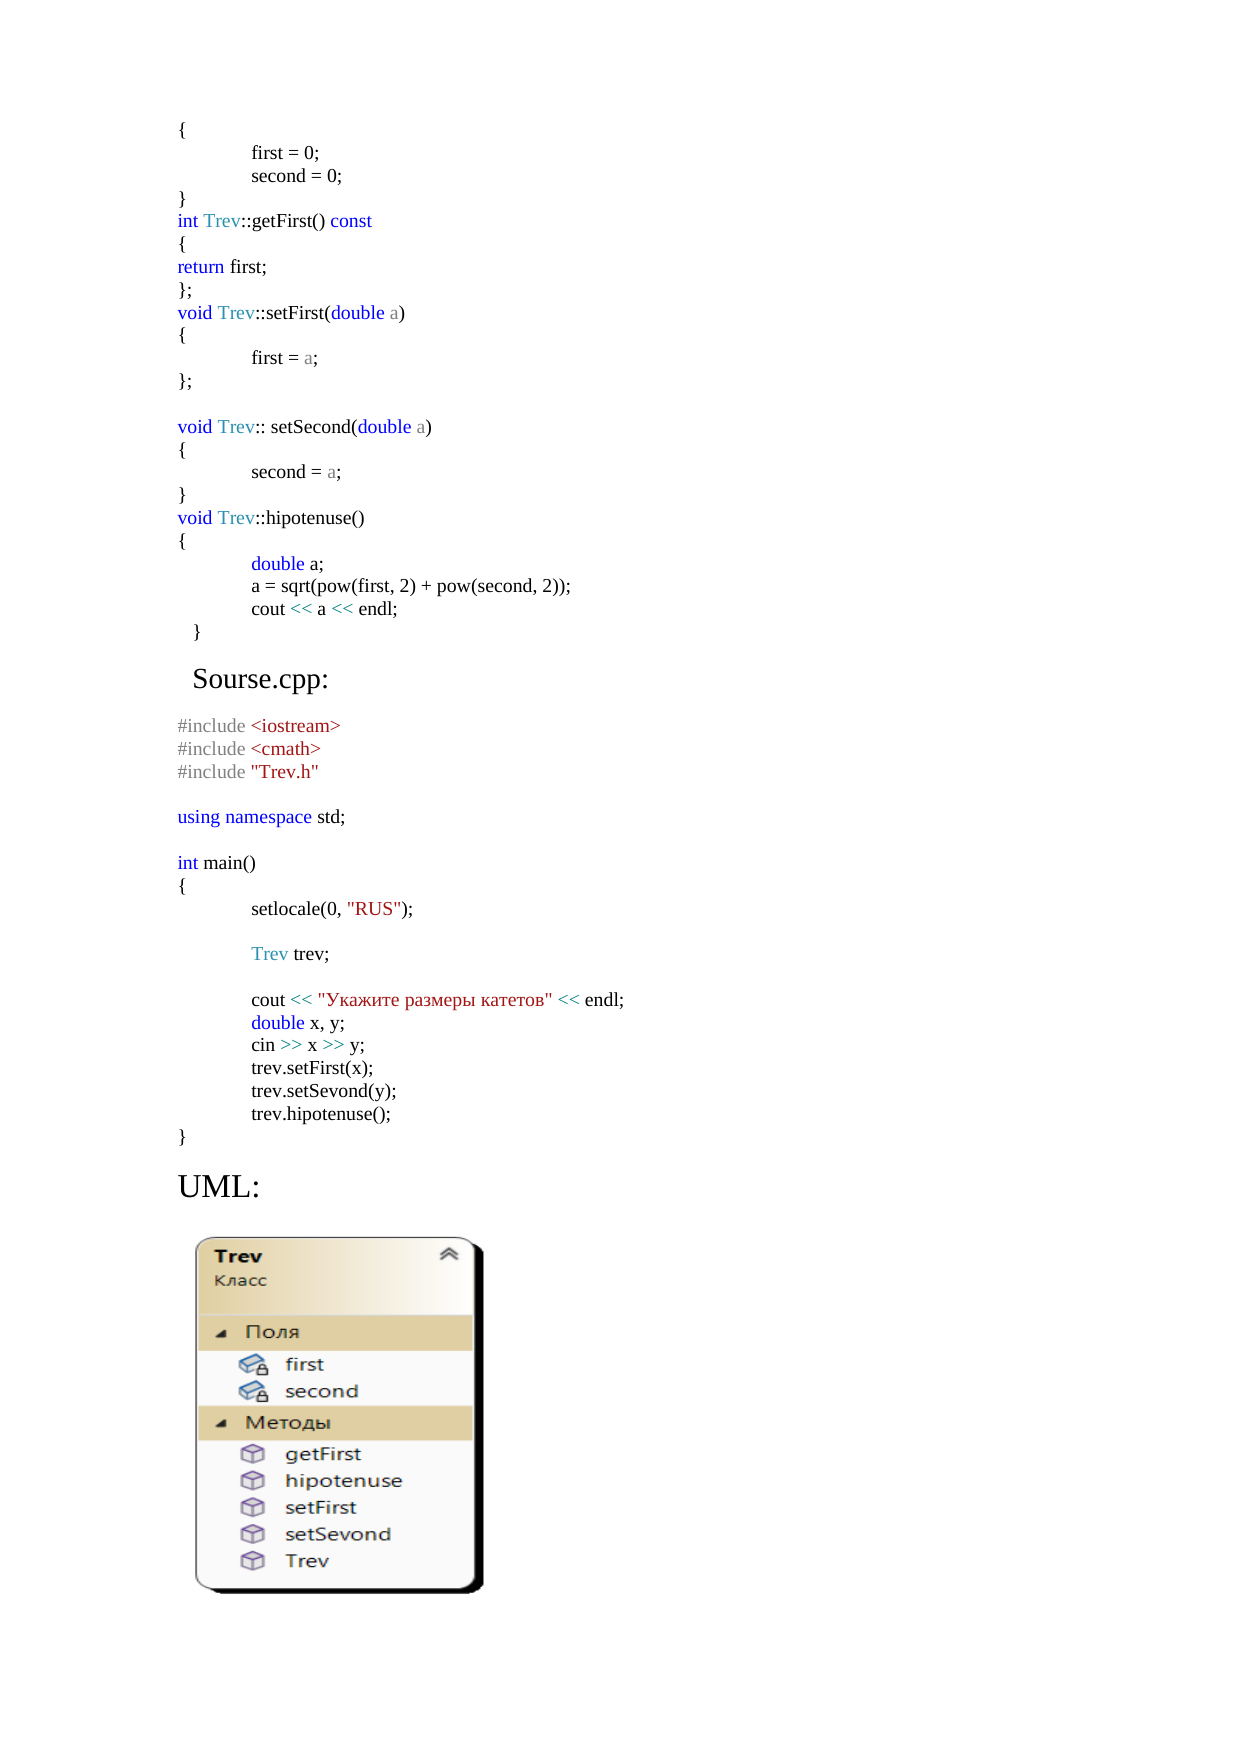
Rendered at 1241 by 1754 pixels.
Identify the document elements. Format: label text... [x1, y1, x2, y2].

text }; [177, 278, 1152, 301]
text int Trev::getFirst() const [177, 209, 1152, 232]
text } [177, 483, 1152, 506]
text Sourse.cpp: [192, 661, 1152, 695]
text } [177, 1125, 1152, 1147]
text } [192, 620, 1152, 643]
text void Trev:: setSecond(double a) [177, 415, 1152, 437]
text second = a; [177, 460, 1152, 483]
text double x, y; [177, 1011, 1152, 1033]
text trev.setFirst(x); [177, 1056, 1152, 1079]
text { [177, 874, 1152, 897]
text } [177, 187, 1152, 209]
text void Trev::hipotenuse() [177, 506, 1152, 529]
text { [177, 118, 1152, 141]
text double a; [177, 552, 1152, 574]
text { [177, 323, 1152, 346]
text UML: [177, 1166, 1152, 1204]
picture [177, 1223, 493, 1601]
text }; [177, 369, 1152, 392]
text #include <iostream> [177, 714, 1152, 737]
text { [177, 437, 1152, 460]
text #include "Trev.h" [177, 760, 1152, 782]
text cout << a << endl; [177, 597, 1152, 620]
text first = 0; [177, 141, 1152, 164]
text #include <cmath> [177, 737, 1152, 760]
text int main() [177, 851, 1152, 874]
text { [177, 232, 1152, 255]
text second = 0; [177, 164, 1152, 187]
text void Trev::setFirst(double a) [177, 301, 1152, 323]
text using namespace std; [177, 805, 1152, 828]
text trev.setSevond(y); [177, 1079, 1152, 1102]
text Trev trev; [177, 942, 1152, 965]
text setlocale(0, "RUS"); [177, 897, 1152, 919]
text cout << "Укажите размеры катетов" << endl; [177, 988, 1152, 1011]
text a = sqrt(pow(first, 2) + pow(second, 2)); [177, 574, 1152, 597]
text cin >> x >> y; [177, 1033, 1152, 1056]
text first = a; [177, 346, 1152, 369]
text return first; [177, 255, 1152, 278]
text trev.hipotenuse(); [177, 1102, 1152, 1125]
text { [177, 529, 1152, 552]
